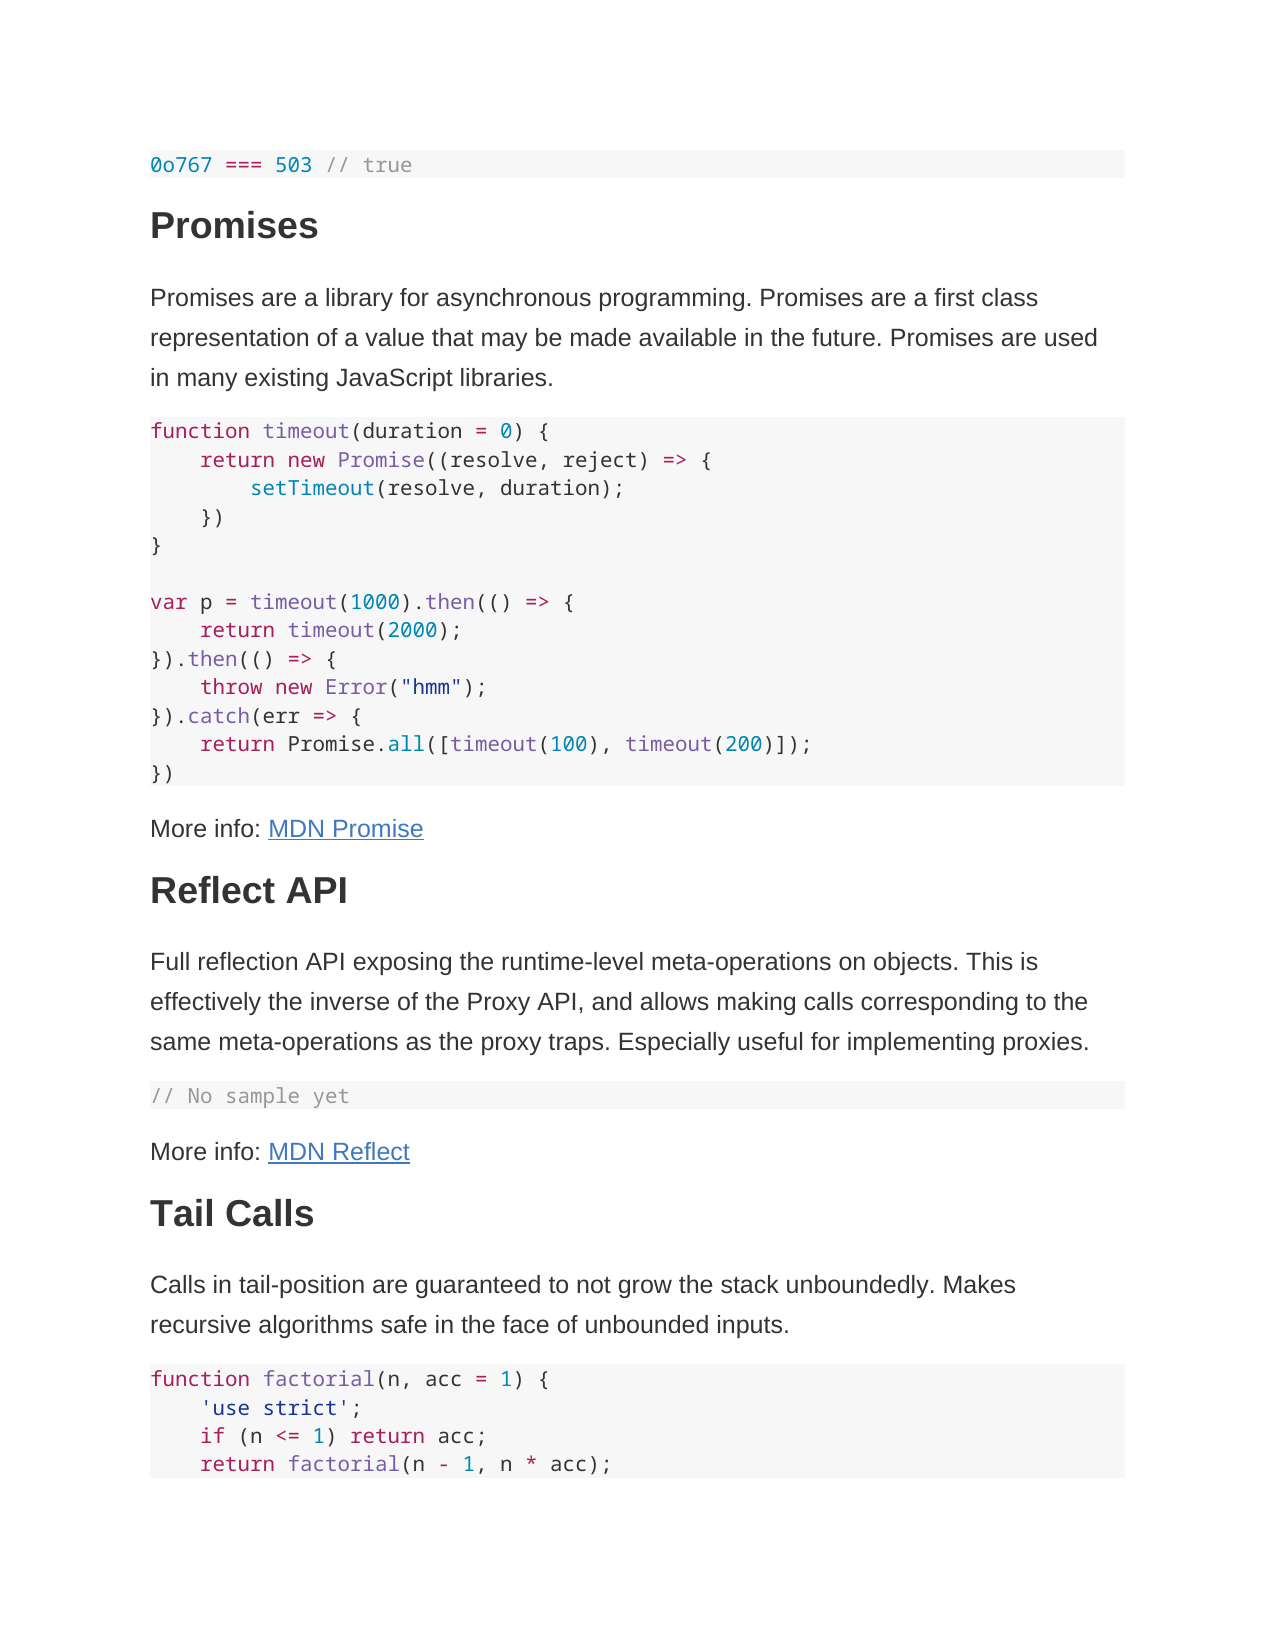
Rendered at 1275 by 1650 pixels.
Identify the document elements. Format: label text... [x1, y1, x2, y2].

text Calls in tail-position are guaranteed to not grow the stack unboundedly. Makes recursive algorithms safe in the face of unbounded inputs. [150, 1259, 1125, 1339]
text }) [150, 758, 1125, 786]
text }).then(() => { [150, 644, 1125, 672]
text return factorial(n - 1, n * acc); [150, 1449, 1125, 1478]
text function timeout(duration = 0) { [150, 417, 1125, 445]
text if (n <= 1) return acc; [150, 1421, 1125, 1449]
text Reflect API [150, 868, 1125, 911]
text }) [150, 502, 1125, 530]
text return new Promise((resolve, reject) => { [150, 445, 1125, 473]
text 0o767 === 503 // true [150, 150, 1125, 178]
text Full reflection API exposing the runtime-level meta-operations on objects. This is effectively the inverse of the Proxy API, and allows making calls corresponding to the same meta-operations as the proxy traps. Especially useful for implementing proxies. [150, 936, 1125, 1056]
text setTimeout(resolve, duration); [150, 473, 1125, 502]
text } [150, 530, 1125, 559]
text More info: MDN Reflect [150, 1126, 1125, 1166]
text // No sample yet [150, 1081, 1125, 1109]
text Tail Calls [150, 1191, 1125, 1234]
text Promises [150, 203, 1125, 247]
text }).catch(err => { [150, 701, 1125, 729]
text return Promise.all([timeout(100), timeout(200)]); [150, 729, 1125, 758]
text throw new Error("hmm"); [150, 672, 1125, 701]
text function factorial(n, acc = 1) { [150, 1364, 1125, 1393]
text var p = timeout(1000).then(() => { [150, 587, 1125, 616]
text 'use strict'; [150, 1393, 1125, 1421]
text More info: MDN Promise [150, 803, 1125, 843]
text Promises are a library for asynchronous programming. Promises are a first class representation of a value that may be made available in the future. Promises are used in many existing JavaScript libraries. [150, 272, 1125, 392]
text return timeout(2000); [150, 616, 1125, 644]
